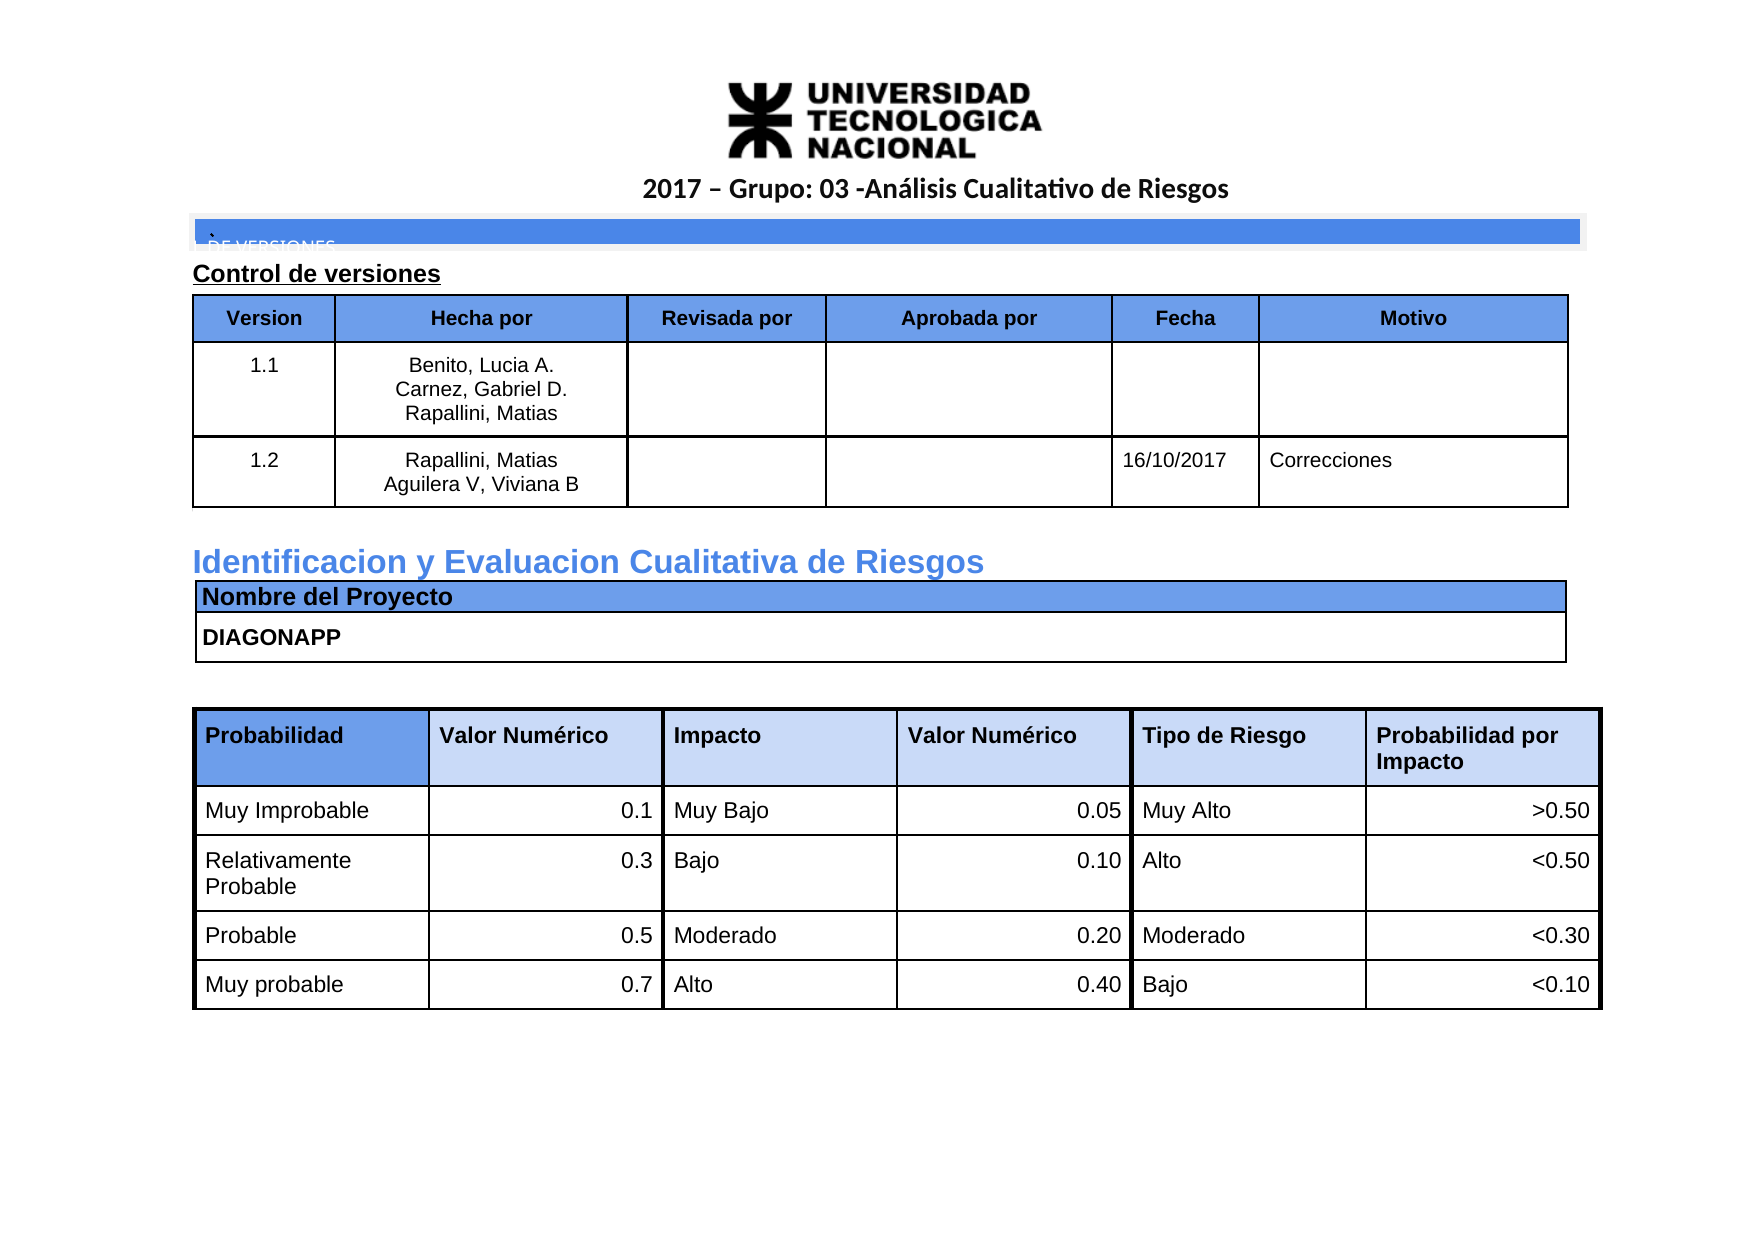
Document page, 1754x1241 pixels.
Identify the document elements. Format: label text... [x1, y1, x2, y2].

table_header Aprobada por [827, 296, 1111, 341]
text L DE VERSIONES [192, 234, 1598, 259]
table_cell [1113, 343, 1258, 435]
table_cell [827, 438, 1111, 506]
table_header Motivo [1260, 296, 1567, 341]
text Control de versiones [192, 259, 1598, 288]
table_cell Probable [197, 912, 428, 959]
table_cell [827, 343, 1111, 435]
table_cell DIAGONAPP [197, 613, 1565, 661]
table_cell Benito, Lucia A. Carnez, Gabriel D. Rapallini, Matias [336, 343, 626, 435]
table_cell 0.05 [898, 787, 1129, 834]
table_cell Correcciones [1260, 438, 1567, 506]
table_cell 0.40 [898, 961, 1129, 1008]
table_cell [629, 438, 825, 506]
text Identificacion y Evaluacion Cualitativa de Riesgos [192, 542, 1598, 580]
table_cell 0.5 [430, 912, 661, 959]
table_cell Alto [1134, 836, 1365, 910]
table_header Tipo de Riesgo [1134, 711, 1365, 785]
table_cell Muy Alto [1134, 787, 1365, 834]
table_cell <0.10 [1367, 961, 1598, 1008]
table_cell >0.50 [1367, 787, 1598, 834]
table_header Fecha [1113, 296, 1258, 341]
table_header Impacto [665, 711, 896, 785]
table_cell Moderado [1134, 912, 1365, 959]
table_cell 0.10 [898, 836, 1129, 910]
table_cell <0.30 [1367, 912, 1598, 959]
table_header Nombre del Proyecto [197, 582, 1565, 611]
table_cell 0.20 [898, 912, 1129, 959]
table_cell <0.50 [1367, 836, 1598, 910]
table_cell 0.3 [430, 836, 661, 910]
table_cell 16/10/2017 [1113, 438, 1258, 506]
table_cell Bajo [1134, 961, 1365, 1008]
picture [717, 73, 1048, 171]
table_cell 0.7 [430, 961, 661, 1008]
table_header Probabilidad por Impacto [1367, 711, 1598, 785]
table_cell Muy Improbable [197, 787, 428, 834]
table_cell Rapallini, Matias Aguilera V, Viviana B [336, 438, 626, 506]
table_cell 1.1 [194, 343, 334, 435]
table_cell 0.1 [430, 787, 661, 834]
table_header Version [194, 296, 334, 341]
table_cell Muy Bajo [665, 787, 896, 834]
table_header Probabilidad [197, 711, 428, 785]
table_header Revisada por [629, 296, 825, 341]
table_cell [629, 343, 825, 435]
table_cell Bajo [665, 836, 896, 910]
table_header Valor Numérico [430, 711, 661, 785]
table_cell 1.2 [194, 438, 334, 506]
table_cell Alto [665, 961, 896, 1008]
table_cell Muy probable [197, 961, 428, 1008]
table_cell Moderado [665, 912, 896, 959]
table_header Valor Numérico [898, 711, 1129, 785]
table_header Hecha por [336, 296, 626, 341]
table_cell Relativamente Probable [197, 836, 428, 910]
table_cell [1260, 343, 1567, 435]
